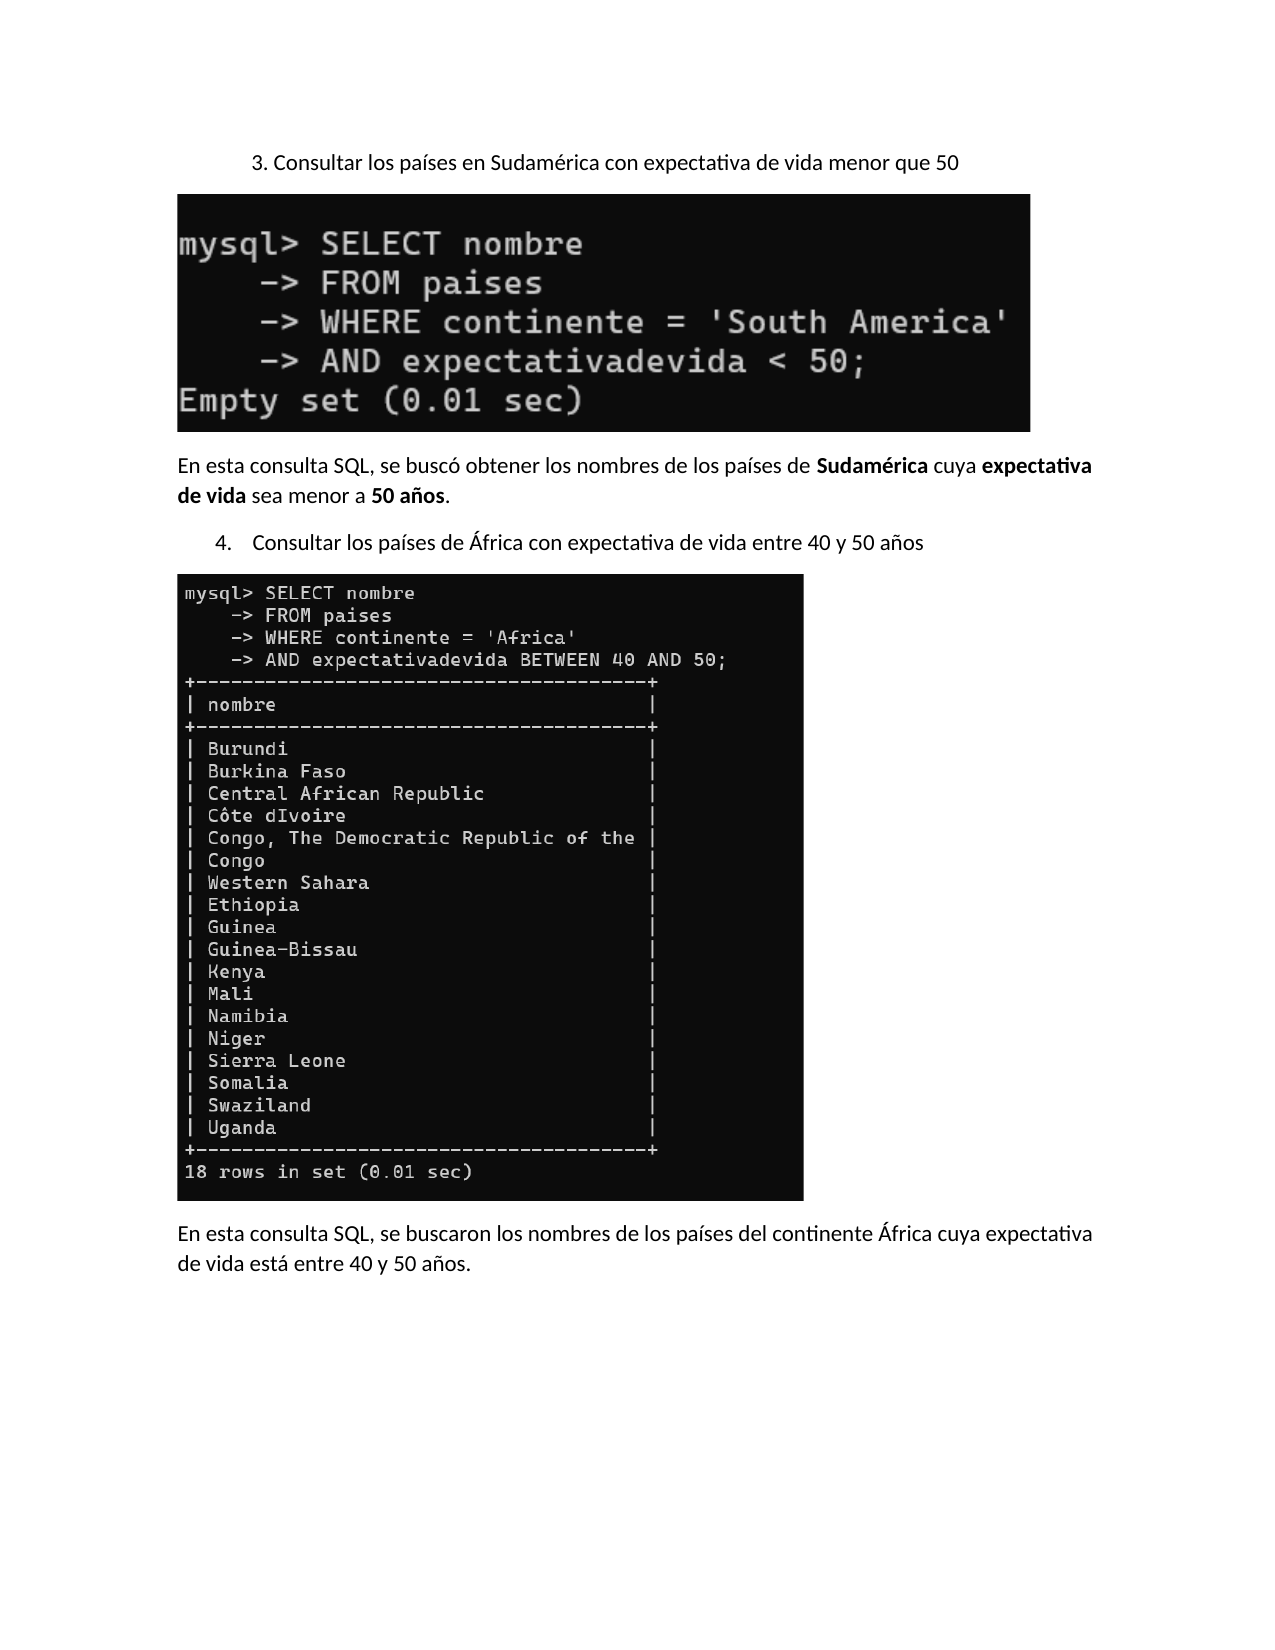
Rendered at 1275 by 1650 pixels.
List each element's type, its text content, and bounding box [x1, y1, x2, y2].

picture [177, 574, 804, 1201]
list Consultar los países de África con expectativa de vida entre 40 y 50 años [215, 528, 1098, 556]
text En esta consulta SQL, se buscó obtener los nombres de los países de Sudamérica cuya expectativa de vida sea menor a 50 años. [177, 451, 1098, 509]
text 3. Consultar los países en Sudamérica con expectativa de vida menor que 50 [177, 148, 1098, 176]
picture [177, 194, 1031, 432]
text En esta consulta SQL, se buscaron los nombres de los países del continente África cuya expectativa de vida está entre 40 y 50 años. [177, 1219, 1098, 1278]
